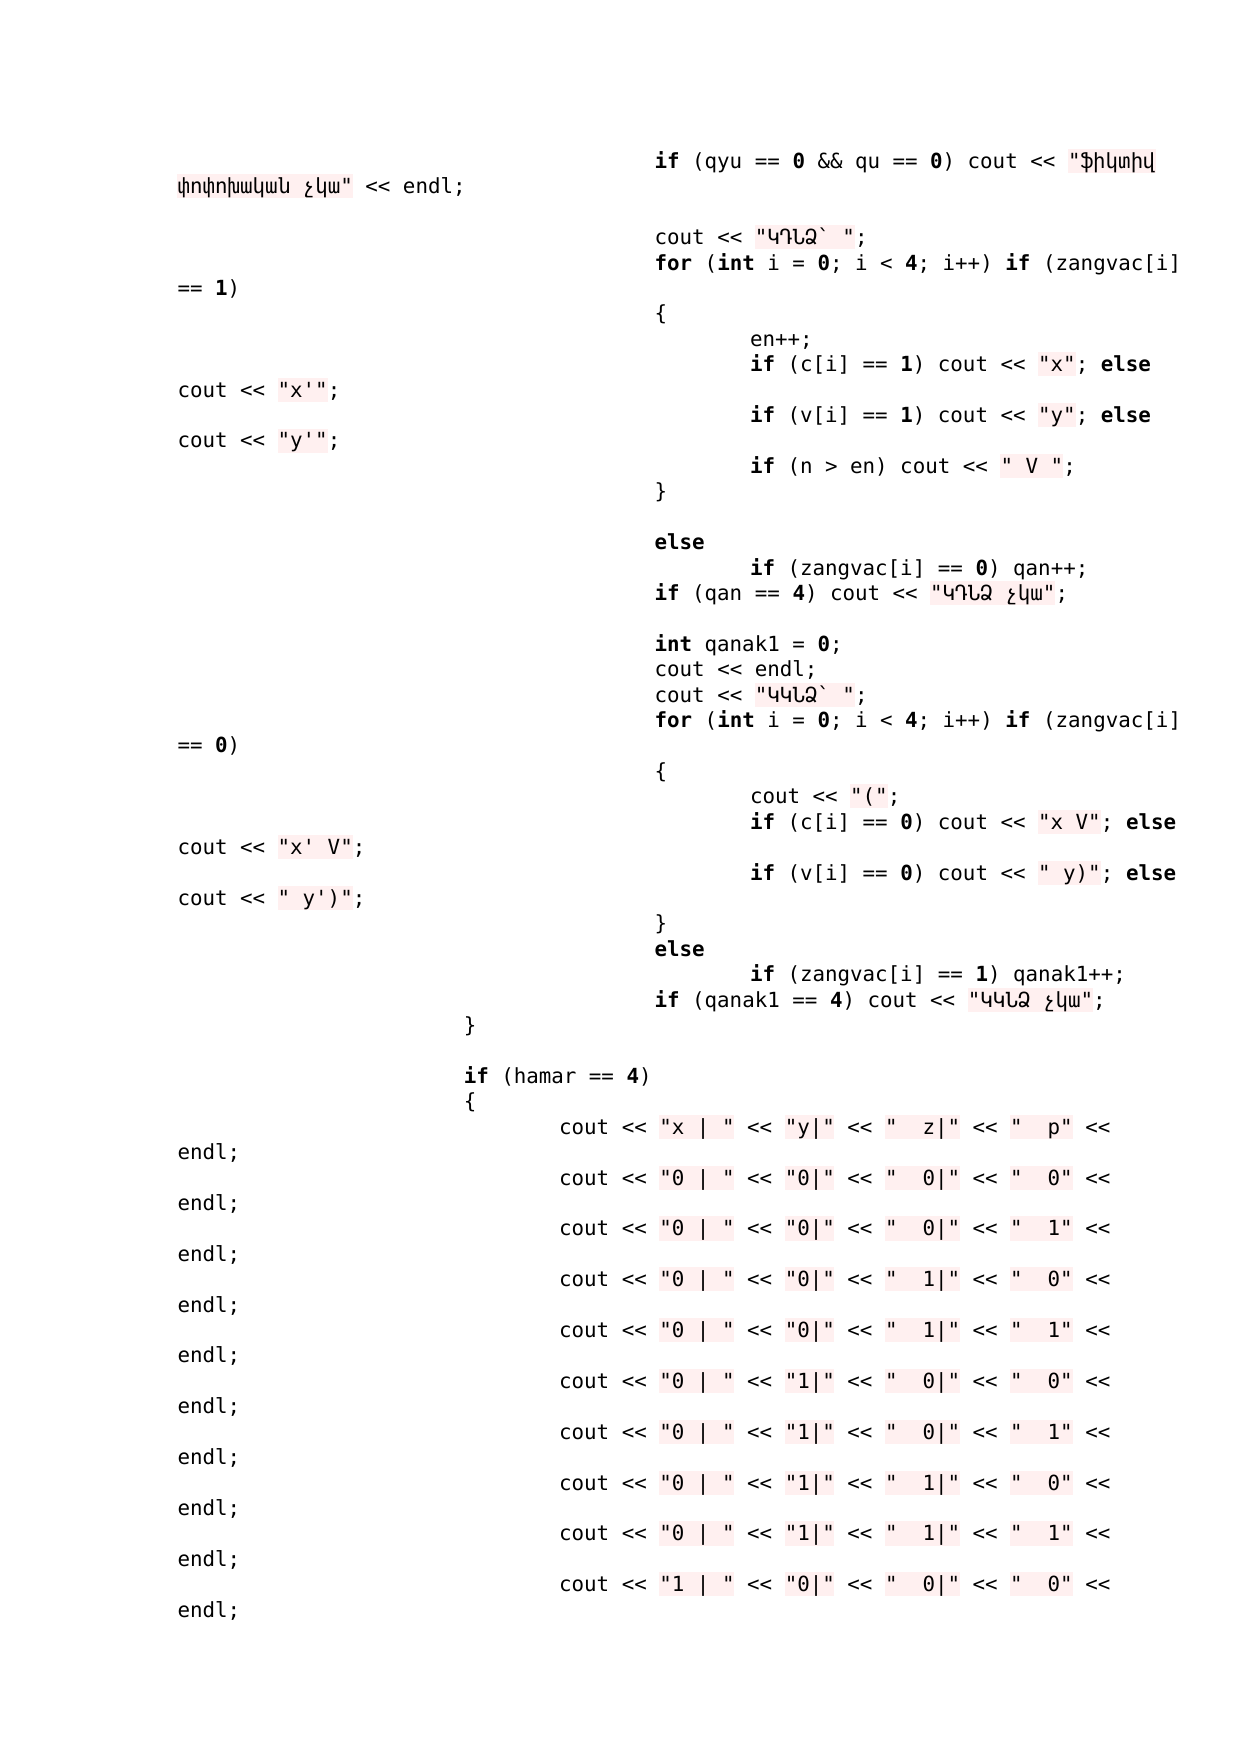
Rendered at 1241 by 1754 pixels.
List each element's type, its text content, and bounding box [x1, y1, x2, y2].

text if (zangvac[i] == 1) qanak1++; [177, 961, 1181, 986]
text cout << "ԿԿՆՁ` "; [177, 681, 1181, 707]
text if (qan == 4) cout << "ԿԴՆՁ չկա"; [177, 580, 1181, 605]
text cout << "x | " << "y|" << " z|" << " p" << endl; [177, 1113, 1181, 1164]
text cout << "ԿԴՆՁ` "; [177, 224, 1181, 249]
text else [177, 529, 1181, 554]
text if (c[i] == 0) cout << "x V"; else cout << "x' V"; [177, 808, 1181, 859]
text if (v[i] == 1) cout << "y"; else cout << "y'"; [177, 402, 1181, 453]
text cout << "0 | " << "0|" << " 0|" << " 0" << endl; [177, 1164, 1181, 1215]
text cout << "0 | " << "1|" << " 0|" << " 0" << endl; [177, 1368, 1181, 1418]
text if (hamar == 4) [177, 1063, 1181, 1088]
text { [177, 1088, 1181, 1113]
text cout << "0 | " << "1|" << " 0|" << " 1" << endl; [177, 1418, 1181, 1469]
text for (int i = 0; i < 4; i++) if (zangvac[i] == 1) [177, 249, 1181, 300]
text cout << "1 | " << "0|" << " 0|" << " 0" << endl; [177, 1571, 1181, 1622]
text cout << endl; [177, 656, 1181, 681]
text { [177, 758, 1181, 783]
text cout << "0 | " << "1|" << " 1|" << " 1" << endl; [177, 1520, 1181, 1571]
text cout << "0 | " << "0|" << " 0|" << " 1" << endl; [177, 1215, 1181, 1266]
text en++; [177, 326, 1181, 351]
text else [177, 936, 1181, 961]
text cout << "0 | " << "0|" << " 1|" << " 0" << endl; [177, 1266, 1181, 1317]
text int qanak1 = 0; [177, 631, 1181, 656]
text } [177, 910, 1181, 936]
text cout << "0 | " << "1|" << " 1|" << " 0" << endl; [177, 1469, 1181, 1520]
text for (int i = 0; i < 4; i++) if (zangvac[i] == 0) [177, 707, 1181, 758]
text cout << "0 | " << "0|" << " 1|" << " 1" << endl; [177, 1317, 1181, 1368]
text if (zangvac[i] == 0) qan++; [177, 554, 1181, 580]
text { [177, 300, 1181, 326]
text if (c[i] == 1) cout << "x"; else cout << "x'"; [177, 351, 1181, 402]
text } [177, 1012, 1181, 1037]
text cout << "("; [177, 783, 1181, 808]
text if (qyu == 0 && qu == 0) cout << "ֆիկտիվ փոփոխական չկա" << endl; [177, 148, 1181, 198]
text if (n > en) cout << " V "; [177, 453, 1181, 478]
text if (v[i] == 0) cout << " y)"; else cout << " y')"; [177, 859, 1181, 910]
text if (qanak1 == 4) cout << "ԿԿՆՁ չկա"; [177, 986, 1181, 1012]
text } [177, 478, 1181, 503]
